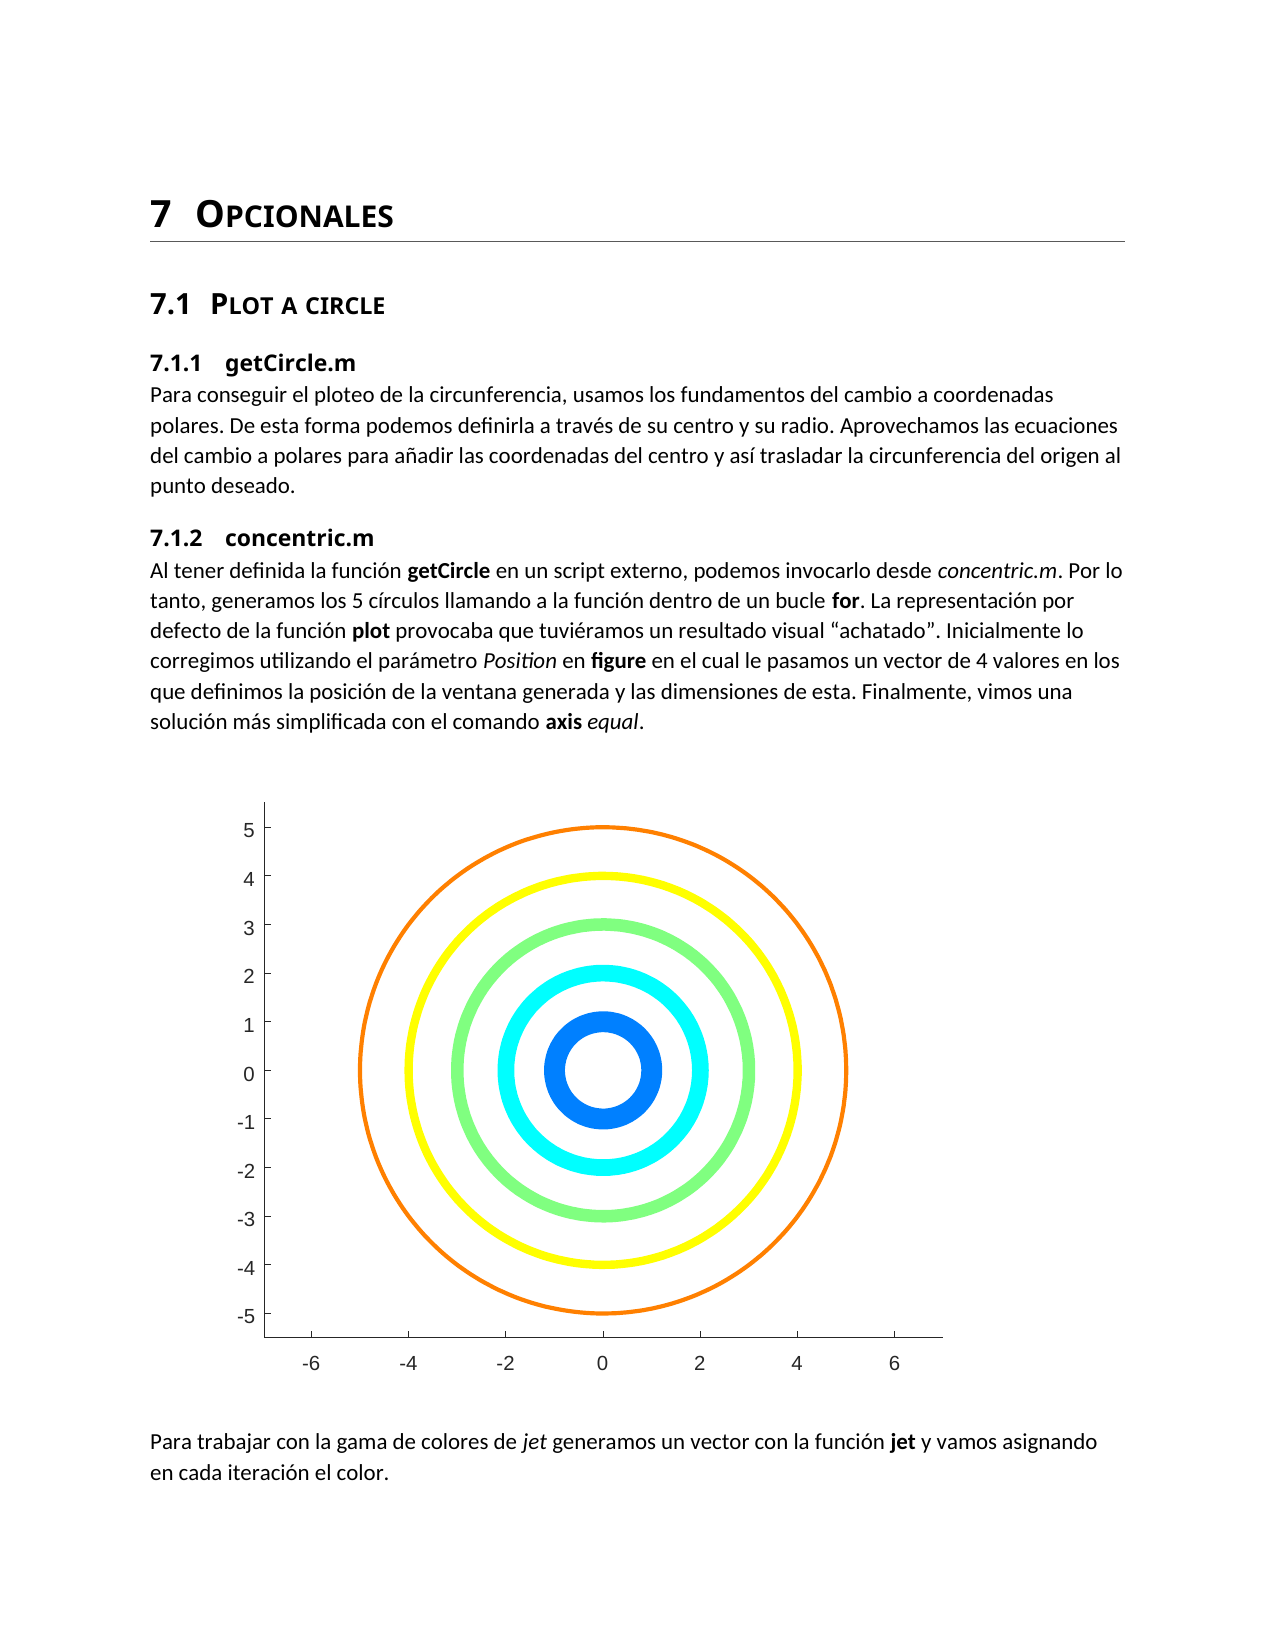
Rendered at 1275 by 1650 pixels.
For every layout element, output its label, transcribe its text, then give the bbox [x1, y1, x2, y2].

text Al tener definida la función getCircle en un script externo, podemos invocarlo desde concentric.m. Por lo tanto, generamos los 5 círculos llamando a la función dentro de un bucle for. La representación por defecto de la función plot provocaba que tuviéramos un resultado visual “achatado”. Inicialmente lo corregimos utilizando el parámetro Position en figure en el cual le pasamos un vector de 4 valores en los que definimos la posición de la ventana generada y las dimensiones de esta. Finalmente, vimos una solución más simplificada con el comando axis equal. [150, 556, 1125, 735]
subtitle Plot a circle [150, 283, 1125, 323]
subtitle Opcionales [150, 187, 1125, 241]
subtitle concentric.m [150, 522, 1125, 553]
subtitle getCircle.m [150, 347, 1125, 378]
text Para conseguir el ploteo de la circunferencia, usamos los fundamentos del cambio a coordenadas polares. De esta forma podemos definirla a través de su centro y su radio. Aprovechamos las ecuaciones del cambio a polares para añadir las coordenadas del centro y así trasladar la circunferencia del origen al punto deseado. [150, 381, 1125, 499]
text Para trabajar con la gama de colores de jet generamos un vector con la función jet y vamos asignando en cada iteración el color. [150, 1427, 1125, 1486]
